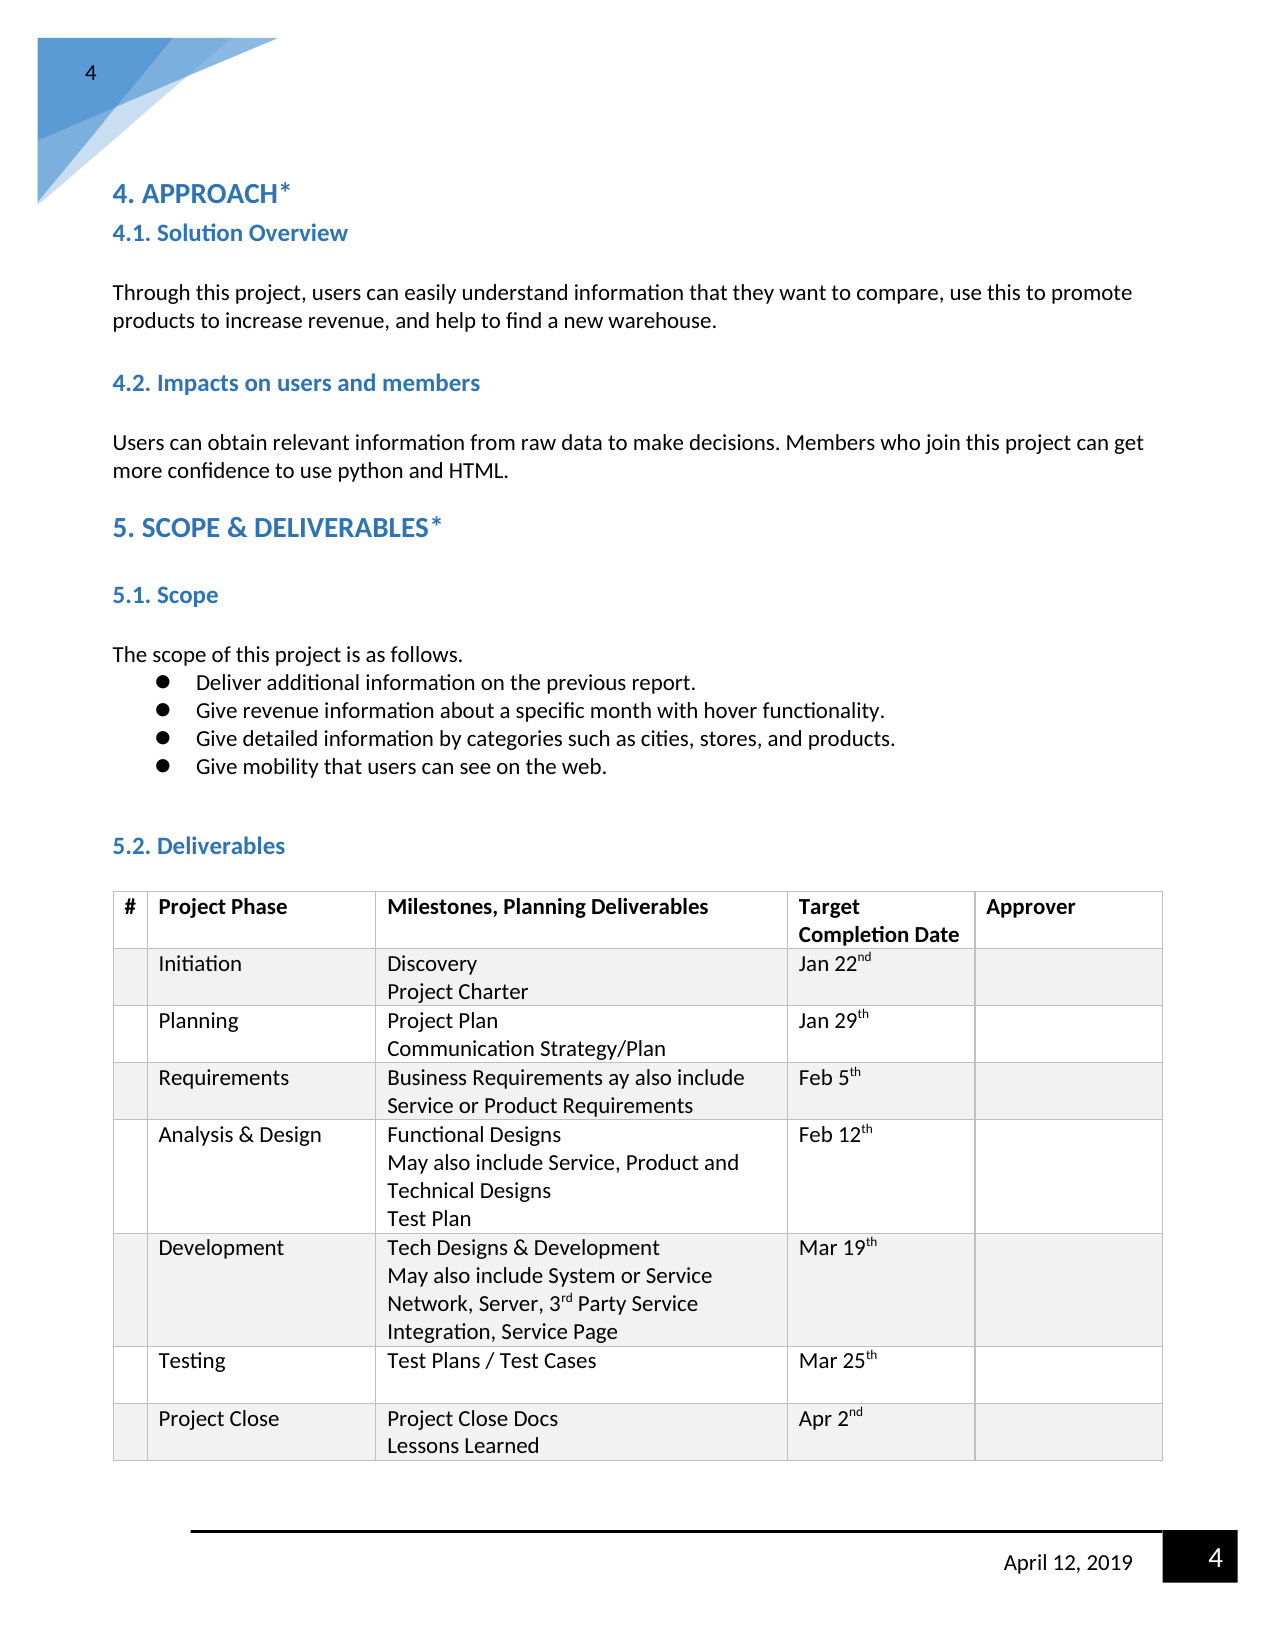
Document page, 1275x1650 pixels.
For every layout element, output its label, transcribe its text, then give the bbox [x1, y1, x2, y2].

table_cell Project Close [148, 1404, 375, 1460]
table_header # [114, 892, 147, 948]
table_cell Project Plan Communication Strategy/Plan [376, 1006, 787, 1062]
text The scope of this project is as follows. [112, 640, 1162, 668]
table_cell Discovery Project Charter [376, 949, 787, 1005]
table_cell Initiation [148, 949, 375, 1005]
list Deliver additional information on the previous report. [154, 668, 1162, 696]
table_cell [114, 1063, 147, 1119]
table_cell [114, 1234, 147, 1346]
picture [37, 37, 279, 206]
subtitle approach* [112, 175, 1162, 211]
table_cell Functional Designs May also include Service, Product and Technical Designs Test Plan [376, 1120, 787, 1232]
table_cell [976, 1234, 1162, 1346]
subtitle Solution Overview [112, 218, 1162, 248]
table_cell [976, 1347, 1162, 1403]
table_cell Jan 22nd [788, 949, 974, 1005]
table_cell Mar 25th [788, 1347, 974, 1403]
table_cell Development [148, 1234, 375, 1346]
table_cell Mar 19th [788, 1234, 974, 1346]
subtitle Scope & Deliverables* [112, 509, 1162, 544]
table_cell Business Requirements ay also include Service or Product Requirements [376, 1063, 787, 1119]
list Give mobility that users can see on the web. [154, 752, 1162, 780]
table_cell [976, 1006, 1162, 1062]
table_cell Testing [148, 1347, 375, 1403]
subtitle Impacts on users and members [112, 367, 1162, 397]
table_cell [114, 1006, 147, 1062]
table_cell Feb 5th [788, 1063, 974, 1119]
table_cell Requirements [148, 1063, 375, 1119]
table_cell [976, 1404, 1162, 1460]
table_cell [976, 1063, 1162, 1119]
table_cell Analysis & Design [148, 1120, 375, 1232]
table_cell [976, 949, 1162, 1005]
table_cell Tech Designs & Development May also include System or Service Network, Server, 3rd Party Service Integration, Service Page [376, 1234, 787, 1346]
table_cell Test Plans / Test Cases [376, 1347, 787, 1403]
table_header Project Phase [148, 892, 375, 948]
list Give detailed information by categories such as cities, stores, and products. [154, 724, 1162, 752]
text Users can obtain relevant information from raw data to make decisions. Members who join this project can get more confidence to use python and HTML. [112, 428, 1162, 484]
table_header Target Completion Date [788, 892, 974, 948]
table_header Approver [976, 892, 1162, 948]
table_cell Project Close Docs Lessons Learned [376, 1404, 787, 1460]
table_cell Planning [148, 1006, 375, 1062]
table_cell [114, 949, 147, 1005]
table_cell Feb 12th [788, 1120, 974, 1232]
table_cell [976, 1120, 1162, 1232]
table_cell [114, 1120, 147, 1232]
table_cell [114, 1404, 147, 1460]
table_cell Apr 2nd [788, 1404, 974, 1460]
table_cell [114, 1347, 147, 1403]
text Through this project, users can easily understand information that they want to compare, use this to promote products to increase revenue, and help to find a new warehouse. [112, 278, 1162, 334]
table_cell Jan 29th [788, 1006, 974, 1062]
subtitle Deliverables [112, 830, 1162, 861]
subtitle Scope [112, 579, 1162, 610]
table_header Milestones, Planning Deliverables [376, 892, 787, 948]
list Give revenue information about a specific month with hover functionality. [154, 696, 1162, 724]
